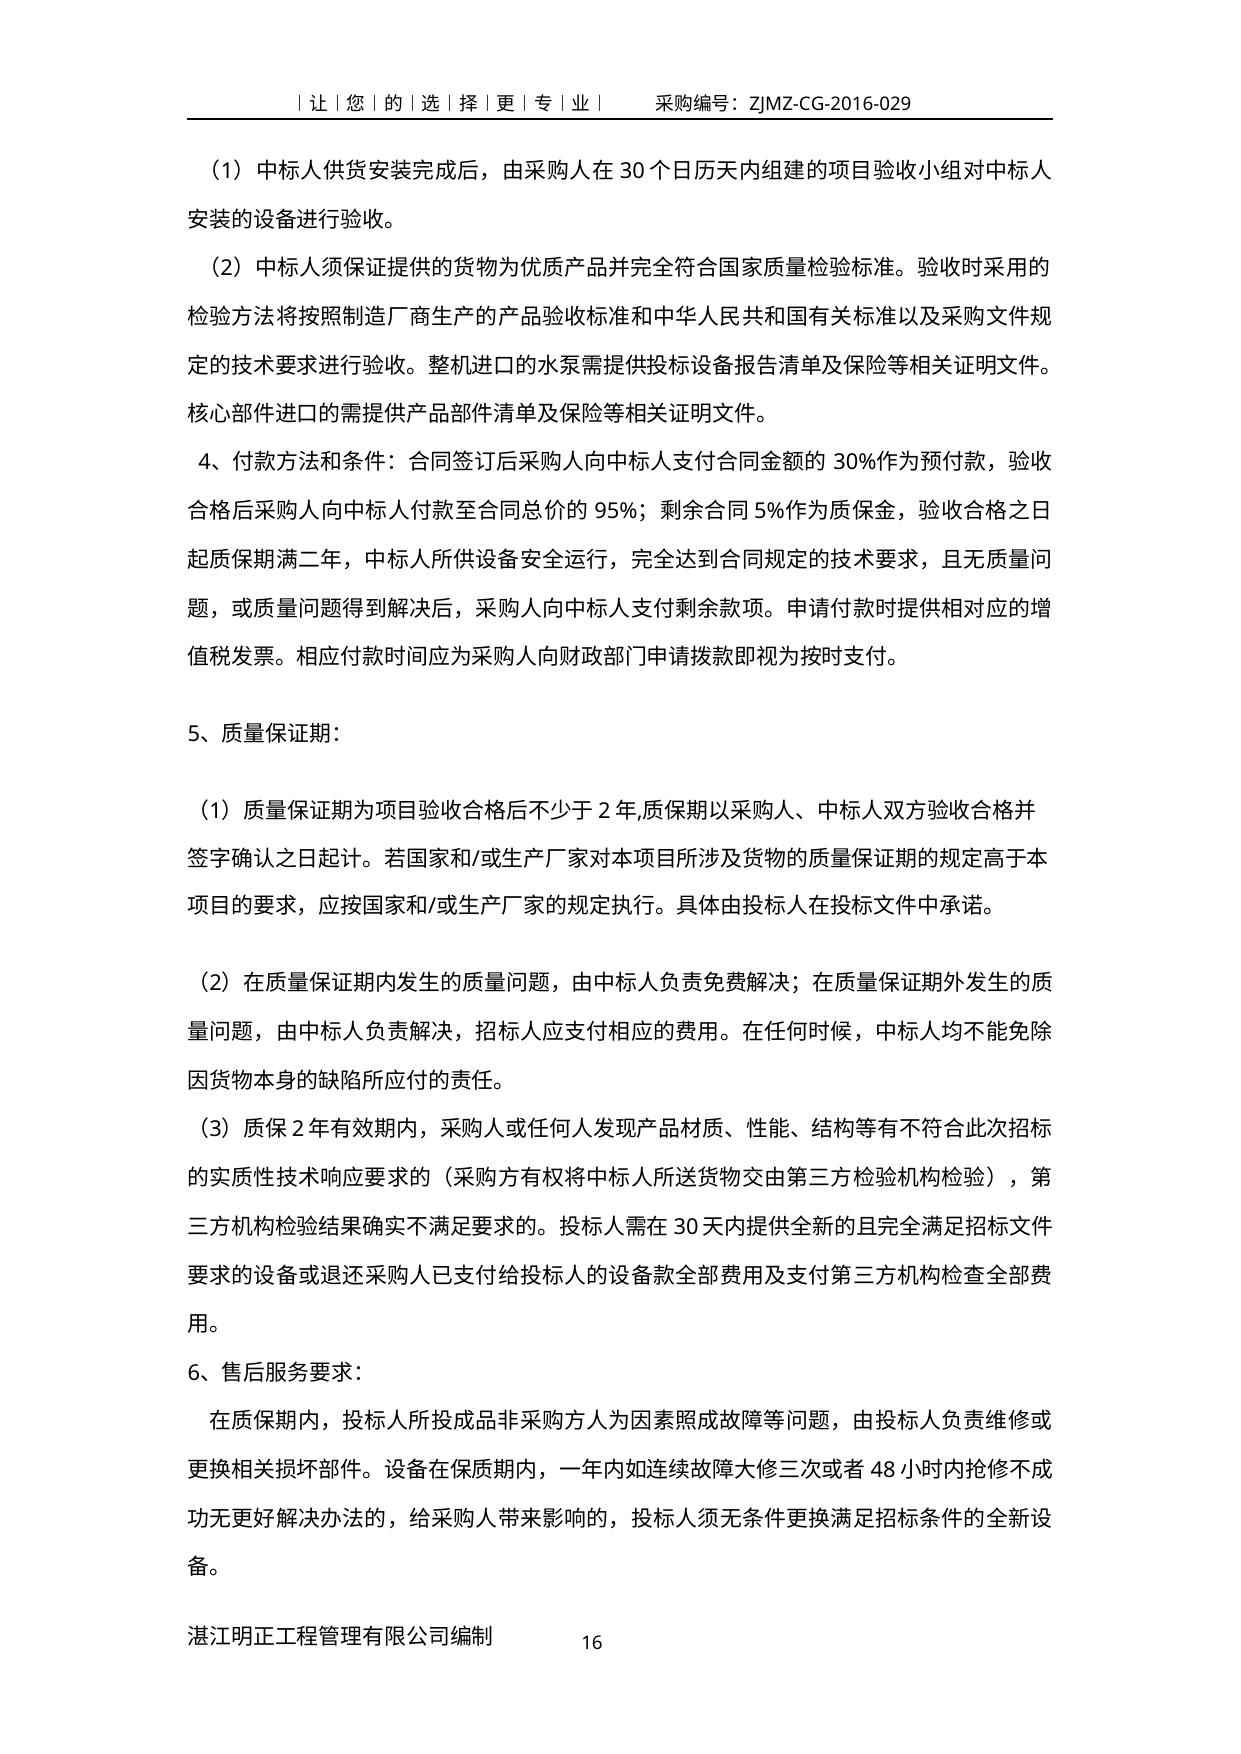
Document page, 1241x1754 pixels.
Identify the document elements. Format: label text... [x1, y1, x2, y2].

text 核心部件进口的需提供产品部件清单及保险等相关证明文件。 [187, 396, 1053, 428]
text （3）质保2年有效期内，采购人或任何人发现产品材质、性能、结构等有不符合此次招标的实质性技术响应要求的（采购方有权将中标人所送货物交由第三方检验机构检验），第三方机构检验结果确实不满足要求的。投标人需在30天内提供全新的且完全满足招标文件要求的设备或退还采购人已支付给投标人的设备款全部费用及支付第三方机构检查全部费用。 [187, 1111, 1053, 1338]
text 在质保期内，投标人所投成品非采购方人为因素照成故障等问题，由投标人负责维修或更换相关损坏部件。设备在保质期内，一年内如连续故障大修三次或者48小时内抢修不成功无更好解决办法的，给采购人带来影响的，投标人须无条件更换满足招标条件的全新设备。 [187, 1403, 1053, 1581]
text 5、质量保证期： [187, 716, 1053, 748]
text 4、付款方法和条件：合同签订后采购人向中标人支付合同金额的30%作为预付款，验收合格后采购人向中标人付款至合同总价的95%；剩余合同5%作为质保金，验收合格之日起质保期满二年，中标人所供设备安全运行，完全达到合同规定的技术要求，且无质量问题，或质量问题得到解决后，采购人向中标人支付剩余款项。申请付款时提供相对应的增值税发票。相应付款时间应为采购人向财政部门申请拨款即视为按时支付。 [187, 444, 1053, 671]
text （2）在质量保证期内发生的质量问题，由中标人负责免费解决；在质量保证期外发生的质量问题，由中标人负责解决，招标人应支付相应的费用。在任何时候，中标人均不能免除因货物本身的缺陷所应付的责任。 [187, 965, 1053, 1095]
text 6、售后服务要求： [187, 1354, 1053, 1387]
text （2）中标人须保证提供的货物为优质产品并完全符合国家质量检验标准。验收时采用的检验方法将按照制造厂商生产的产品验收标准和中华人民共和国有关标准以及采购文件规定的技术要求进行验收。整机进口的水泵需提供投标设备报告清单及保险等相关证明文件。 [187, 250, 1053, 380]
text （1）中标人供货安装完成后，由采购人在30个日历天内组建的项目验收小组对中标人安装的设备进行验收。 [187, 153, 1053, 234]
text （1）质量保证期为项目验收合格后不少于2年,质保期以采购人、中标人双方验收合格并签字确认之日起计。若国家和/或生产厂家对本项目所涉及货物的质量保证期的规定高于本项目的要求，应按国家和/或生产厂家的规定执行。具体由投标人在投标文件中承诺。 [187, 793, 1053, 920]
